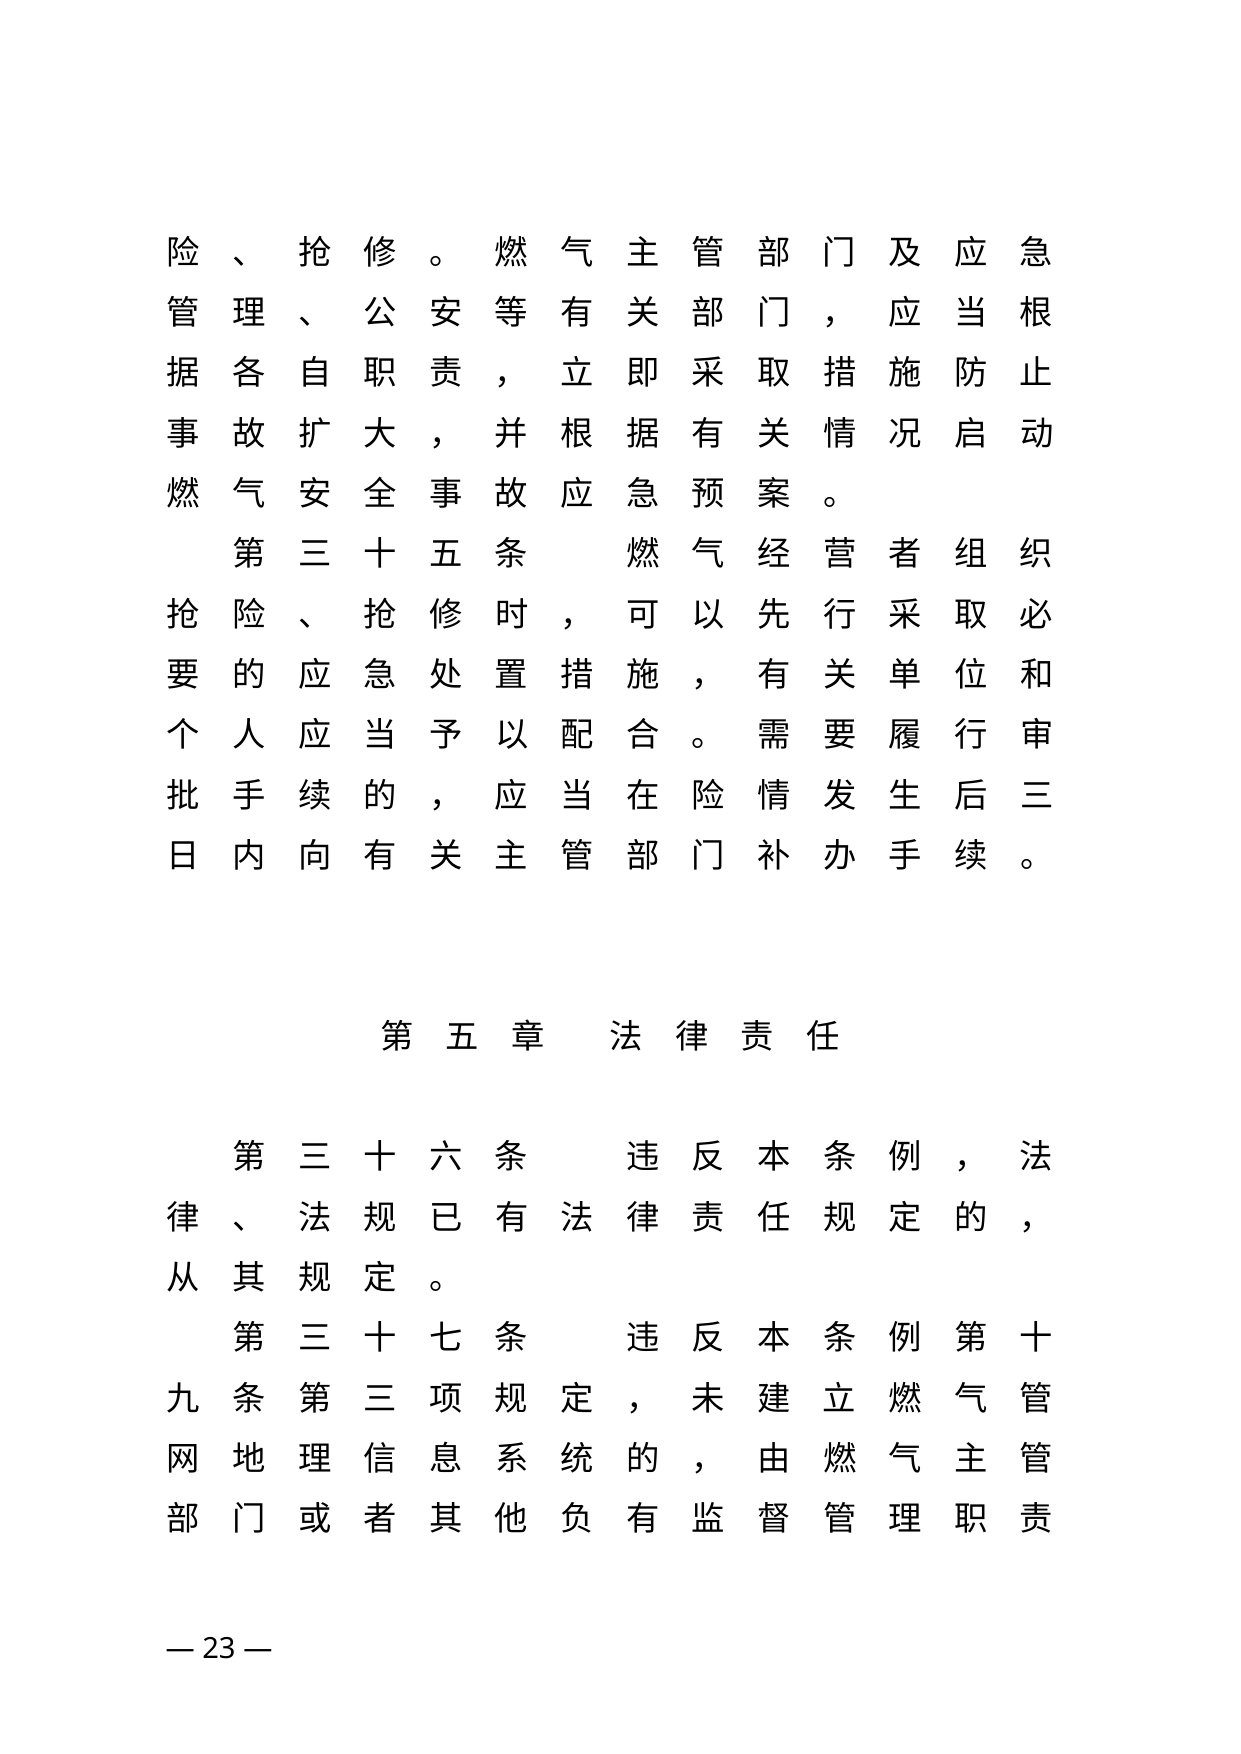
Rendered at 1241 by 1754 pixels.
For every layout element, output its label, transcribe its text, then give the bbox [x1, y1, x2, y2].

text 第三十六条 违反本条例，法律、法规已有法律责任规定的，从其规定。 [167, 1124, 1085, 1305]
text 第三十五条 燃气经营者组织抢险、抢修时，可以先行采取必要的应急处置措施，有关单位和个人应当予以配合。需要履行审批手续的，应当在险情发生后三日内向有关主管部门补办手续。 [167, 521, 1085, 883]
list 第五章 法律责任 [167, 1003, 1085, 1064]
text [167, 219, 1085, 521]
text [167, 1305, 1085, 1546]
